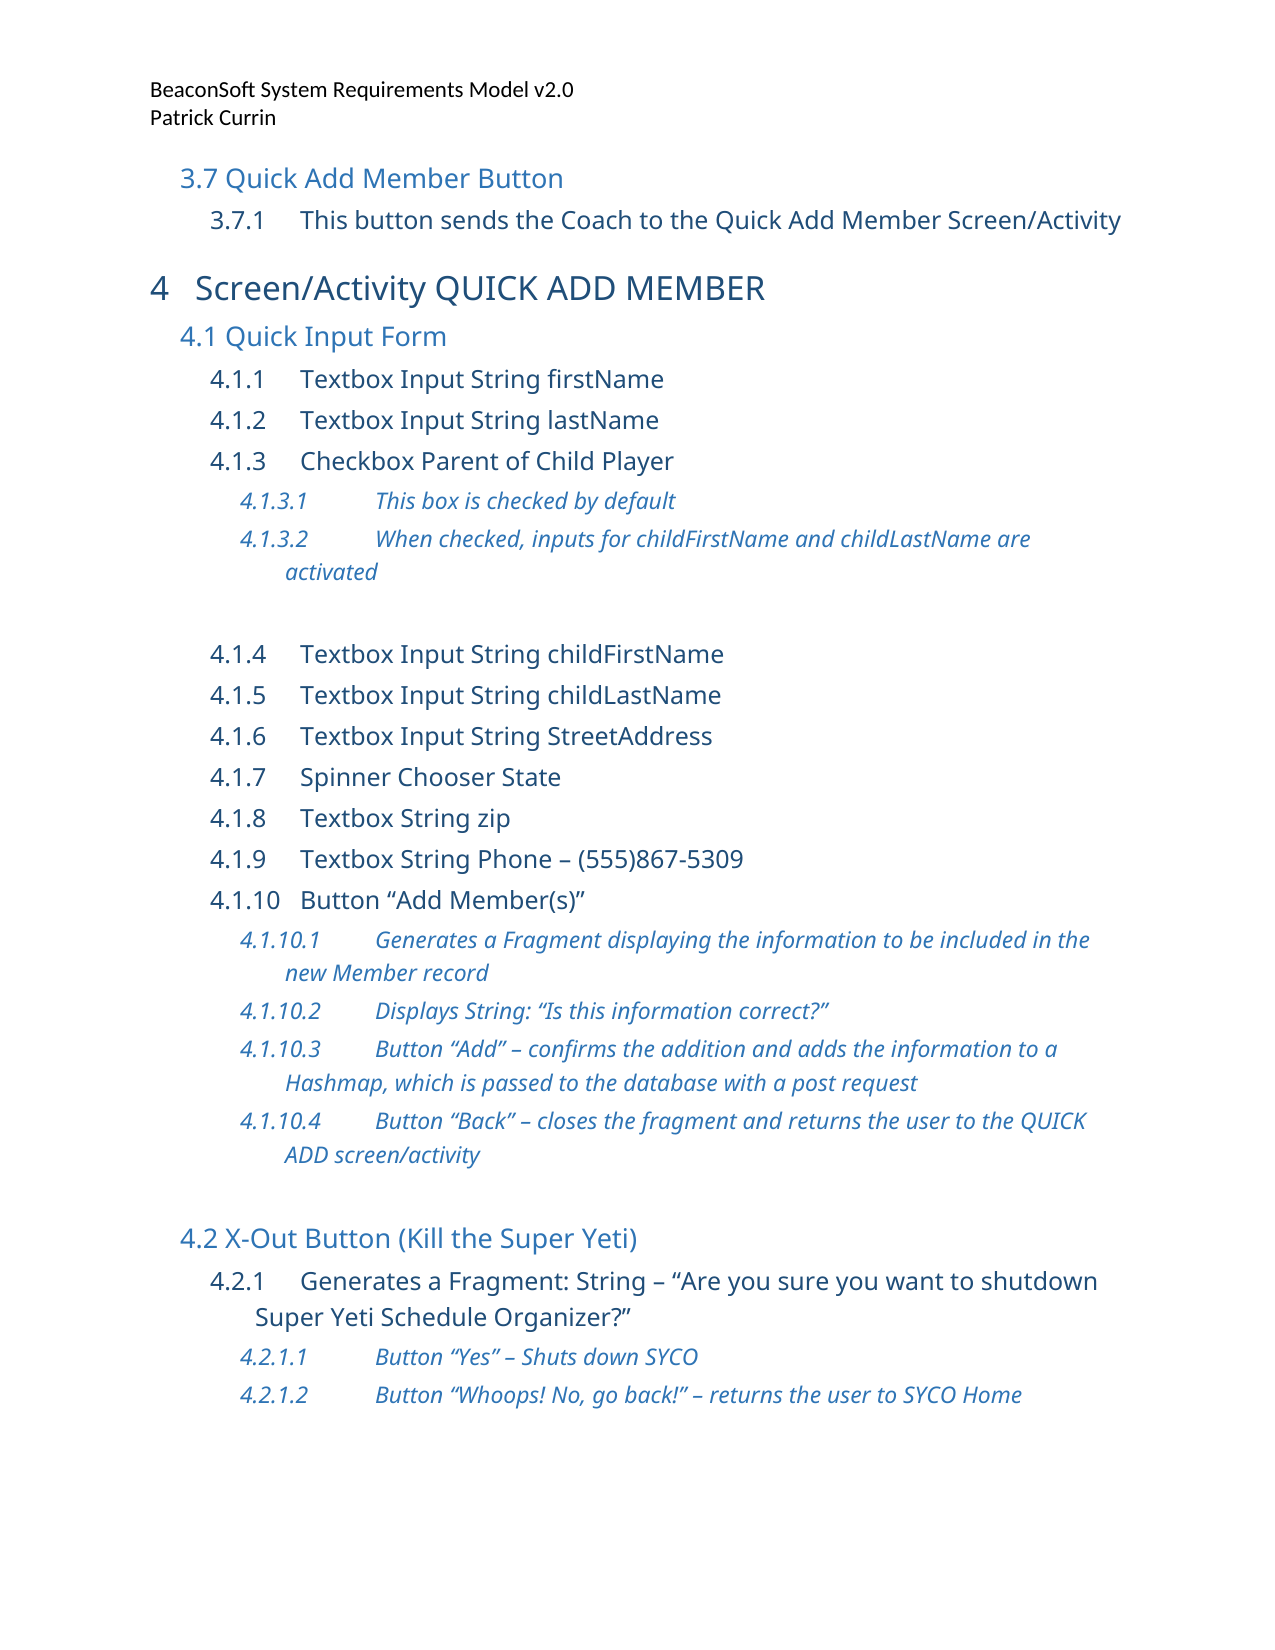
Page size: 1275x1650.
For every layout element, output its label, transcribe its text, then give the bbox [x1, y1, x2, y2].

subtitle This button sends the Coach to the Quick Add Member Screen/Activity [210, 203, 1125, 237]
subtitle Textbox Input String firstName [210, 362, 1125, 396]
subtitle Textbox Input String childLastName [210, 678, 1125, 712]
subtitle Checkbox Parent of Child Player [210, 444, 1125, 478]
subtitle Textbox Input String StreetAddress [210, 719, 1125, 753]
subtitle X-Out Button (Kill the Super Yeti) [180, 1219, 1125, 1256]
subtitle Button “Back” – closes the fragment and returns the user to the QUICK ADD screen/activity [240, 1105, 1125, 1170]
subtitle This box is checked by default [240, 485, 1125, 516]
subtitle Button “Yes” – Shuts down SYCO [240, 1341, 1125, 1372]
subtitle Textbox String Phone – (555)867-5309 [210, 842, 1125, 876]
subtitle Spinner Chooser State [210, 760, 1125, 794]
subtitle Textbox Input String childFirstName [210, 637, 1125, 671]
subtitle Textbox Input String lastName [210, 403, 1125, 437]
subtitle Generates a Fragment displaying the information to be included in the new Member record [240, 923, 1125, 988]
subtitle When checked, inputs for childFirstName and childLastName are activated [240, 523, 1125, 588]
subtitle Quick Input Form [180, 318, 1125, 355]
subtitle Button “Add Member(s)” [210, 883, 1125, 917]
subtitle Textbox String zip [210, 801, 1125, 835]
subtitle Displays String: “Is this information correct?” [240, 995, 1125, 1026]
subtitle Button “Whoops! No, go back!” – returns the user to SYCO Home [240, 1379, 1125, 1410]
subtitle Button “Add” – confirms the addition and adds the information to a Hashmap, which is passed to the database with a post request [240, 1033, 1125, 1098]
subtitle Screen/Activity QUICK ADD MEMBER [150, 265, 1125, 310]
subtitle Generates a Fragment: String – “Are you sure you want to shutdown Super Yeti Schedule Organizer?” [210, 1263, 1125, 1334]
subtitle Quick Add Member Button [180, 159, 1125, 196]
